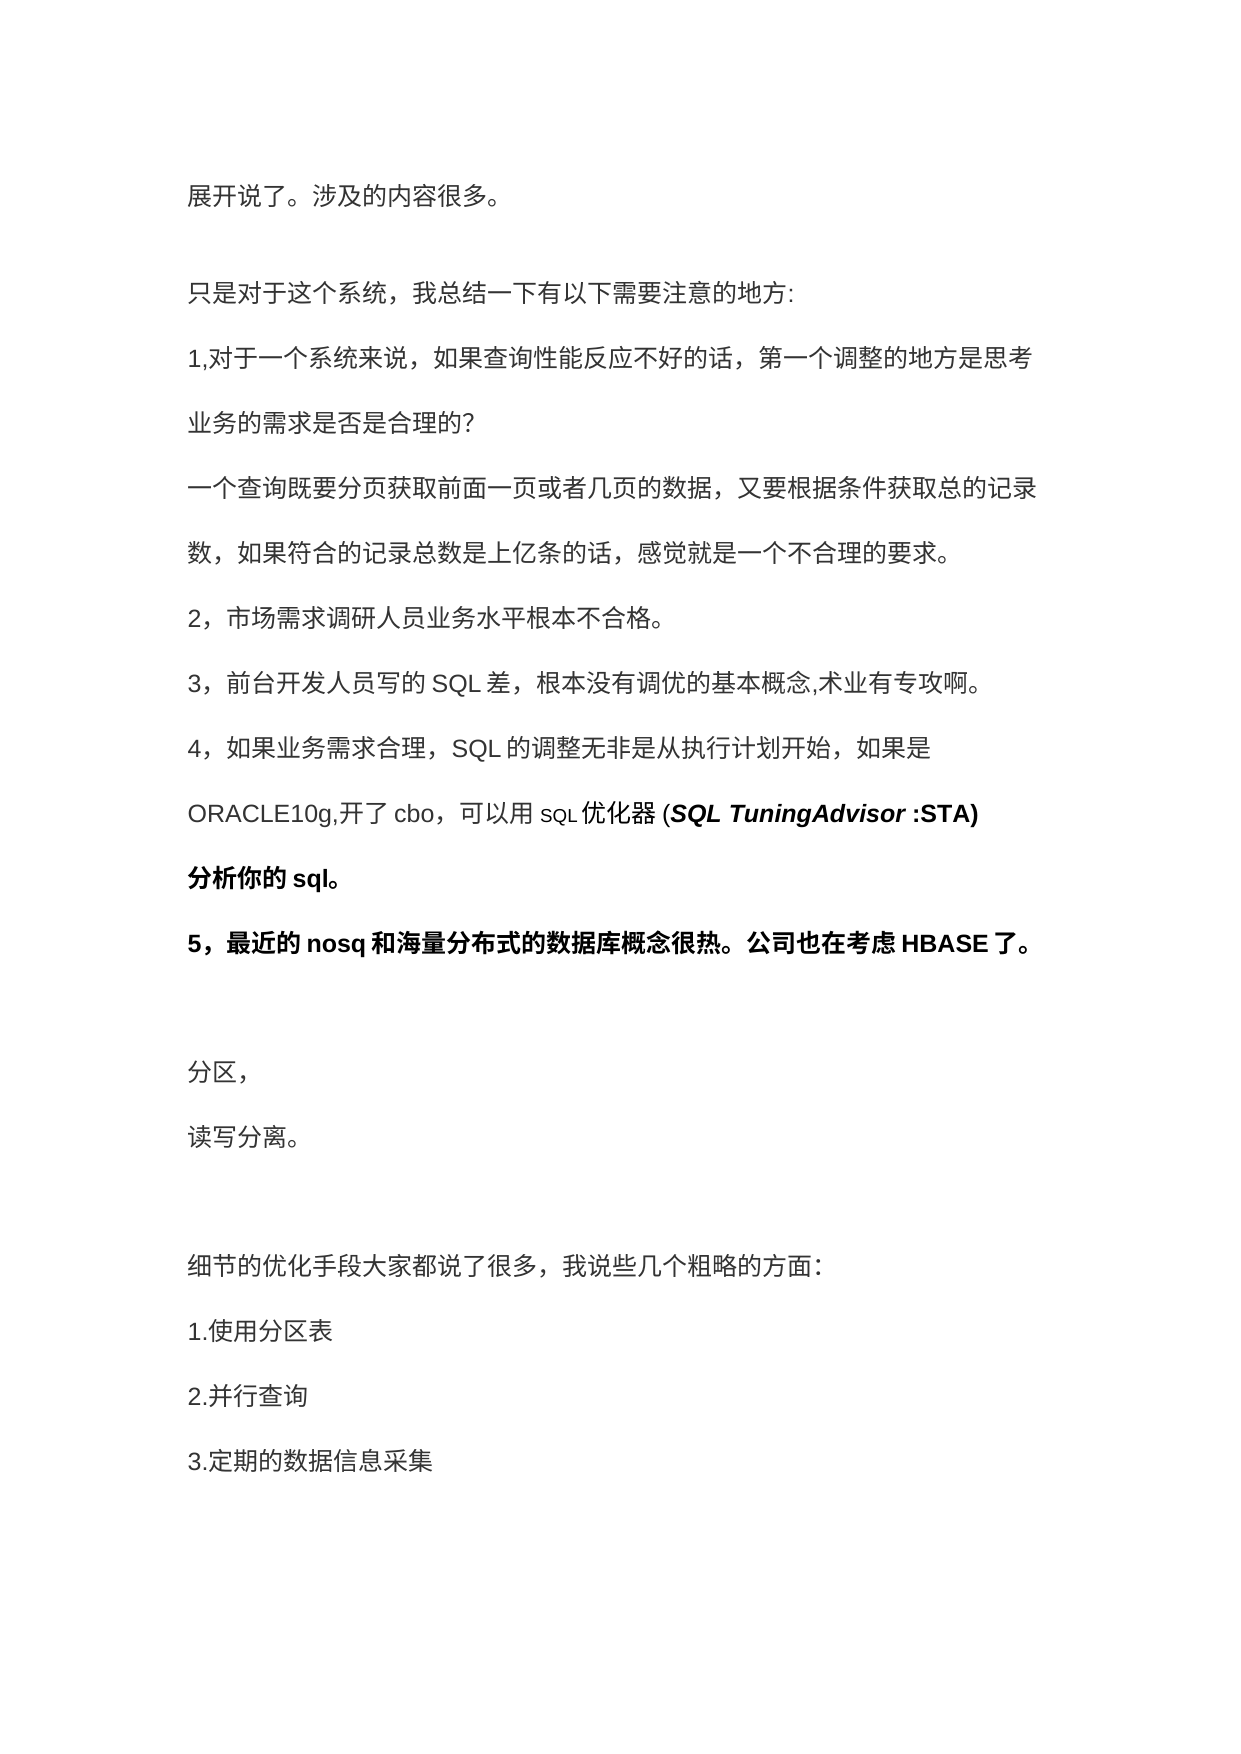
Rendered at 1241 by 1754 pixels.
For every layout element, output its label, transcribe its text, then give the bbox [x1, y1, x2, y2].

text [187, 162, 1053, 974]
text 分区， 读写分离。 [187, 1038, 1053, 1168]
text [187, 1232, 1053, 1492]
